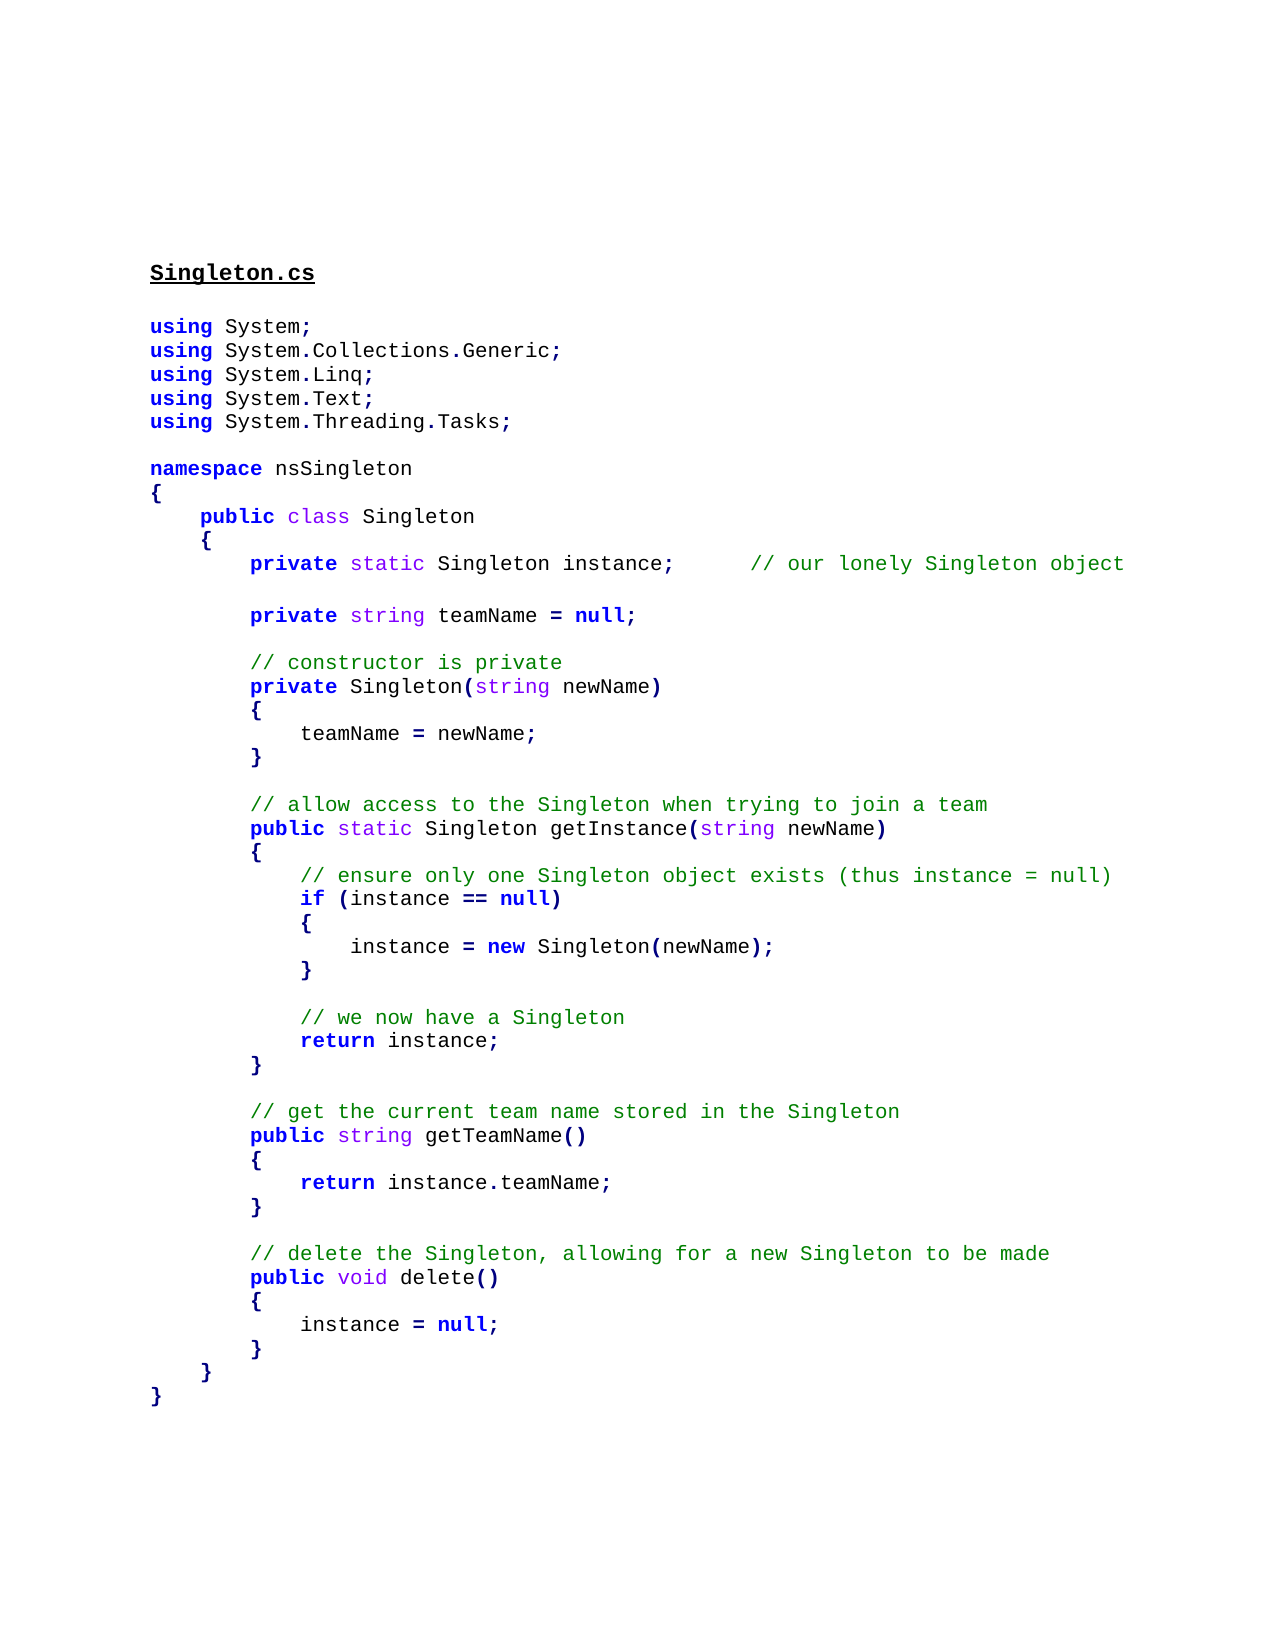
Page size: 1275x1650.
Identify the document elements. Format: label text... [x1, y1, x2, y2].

text using System.Collections.Generic; [150, 340, 1125, 364]
text private static Singleton instance; // our lonely Singleton object [150, 553, 1125, 577]
text using System.Linq; [150, 364, 1125, 387]
text } [150, 1385, 1125, 1409]
text } [150, 1338, 1125, 1361]
text // ensure only one Singleton object exists (thus instance = null) [150, 865, 1125, 888]
text // allow access to the Singleton when trying to join a team [150, 794, 1125, 817]
text } [150, 1361, 1125, 1385]
text { [150, 841, 1125, 865]
text return instance.teamName; [150, 1172, 1125, 1196]
text using System; [150, 317, 1125, 340]
text { [150, 699, 1125, 723]
text instance = new Singleton(newName); [150, 936, 1125, 959]
text public class Singleton [150, 506, 1125, 529]
text public static Singleton getInstance(string newName) [150, 817, 1125, 841]
text { [150, 1148, 1125, 1172]
text // delete the Singleton, allowing for a new Singleton to be made [150, 1243, 1125, 1267]
text public void delete() [150, 1267, 1125, 1290]
text // we now have a Singleton [150, 1007, 1125, 1030]
text } [150, 959, 1125, 983]
text using System.Threading.Tasks; [150, 411, 1125, 435]
text { [150, 1290, 1125, 1314]
text private string teamName = null; [150, 605, 1125, 628]
text if (instance == null) [150, 888, 1125, 912]
text namespace nsSingleton [150, 458, 1125, 482]
text { [150, 482, 1125, 506]
text private Singleton(string newName) [150, 676, 1125, 699]
text using System.Text; [150, 387, 1125, 411]
text { [150, 912, 1125, 936]
text teamName = newName; [150, 723, 1125, 747]
text } [150, 1054, 1125, 1078]
text Singleton.cs [150, 261, 1125, 287]
text instance = null; [150, 1314, 1125, 1338]
text // constructor is private [150, 652, 1125, 676]
text public string getTeamName() [150, 1125, 1125, 1148]
text { [150, 529, 1125, 553]
text } [150, 1196, 1125, 1219]
text } [150, 747, 1125, 770]
text return instance; [150, 1030, 1125, 1054]
text // get the current team name stored in the Singleton [150, 1101, 1125, 1125]
